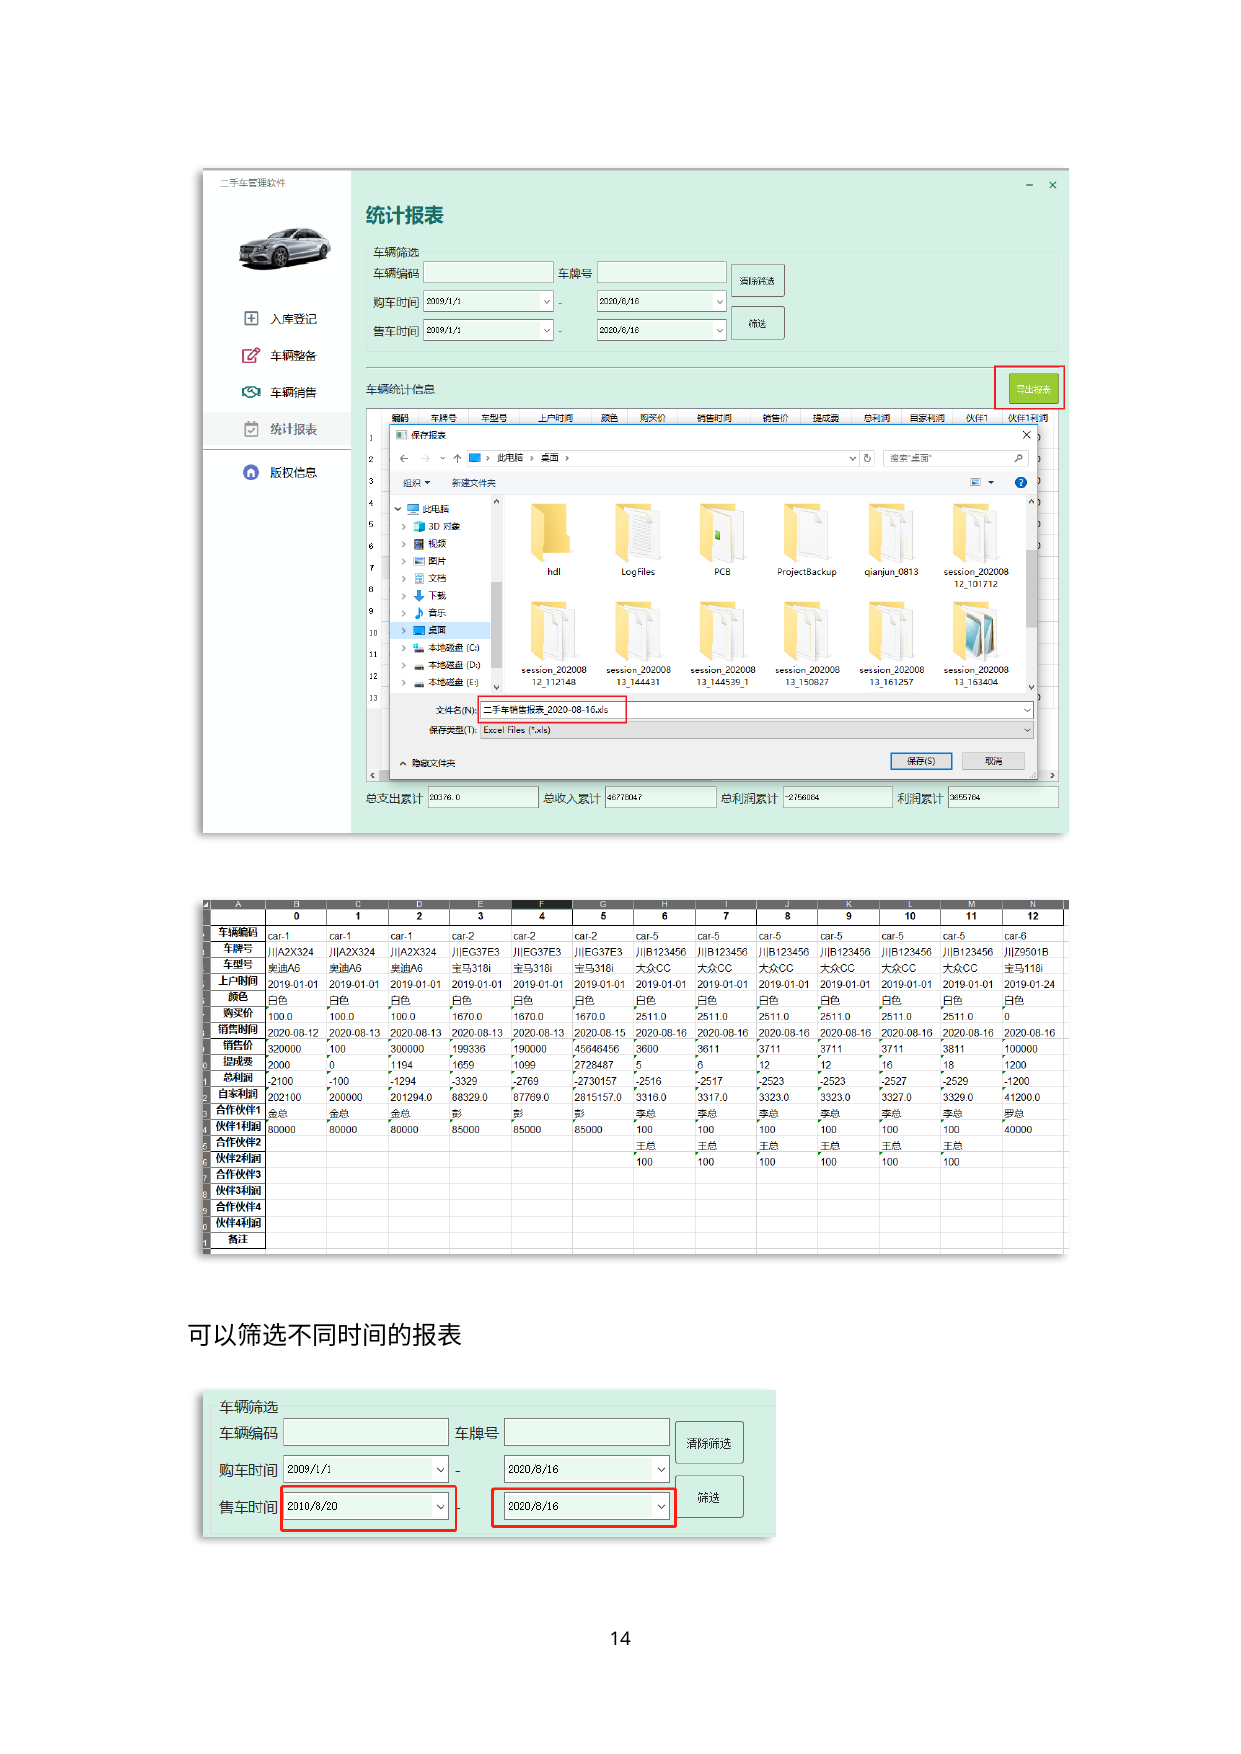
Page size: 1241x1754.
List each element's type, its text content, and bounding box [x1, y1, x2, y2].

picture [203, 900, 1069, 1254]
picture [203, 1390, 776, 1537]
picture [203, 168, 1069, 833]
text 可以筛选不同时间的报表 [187, 1301, 1053, 1366]
